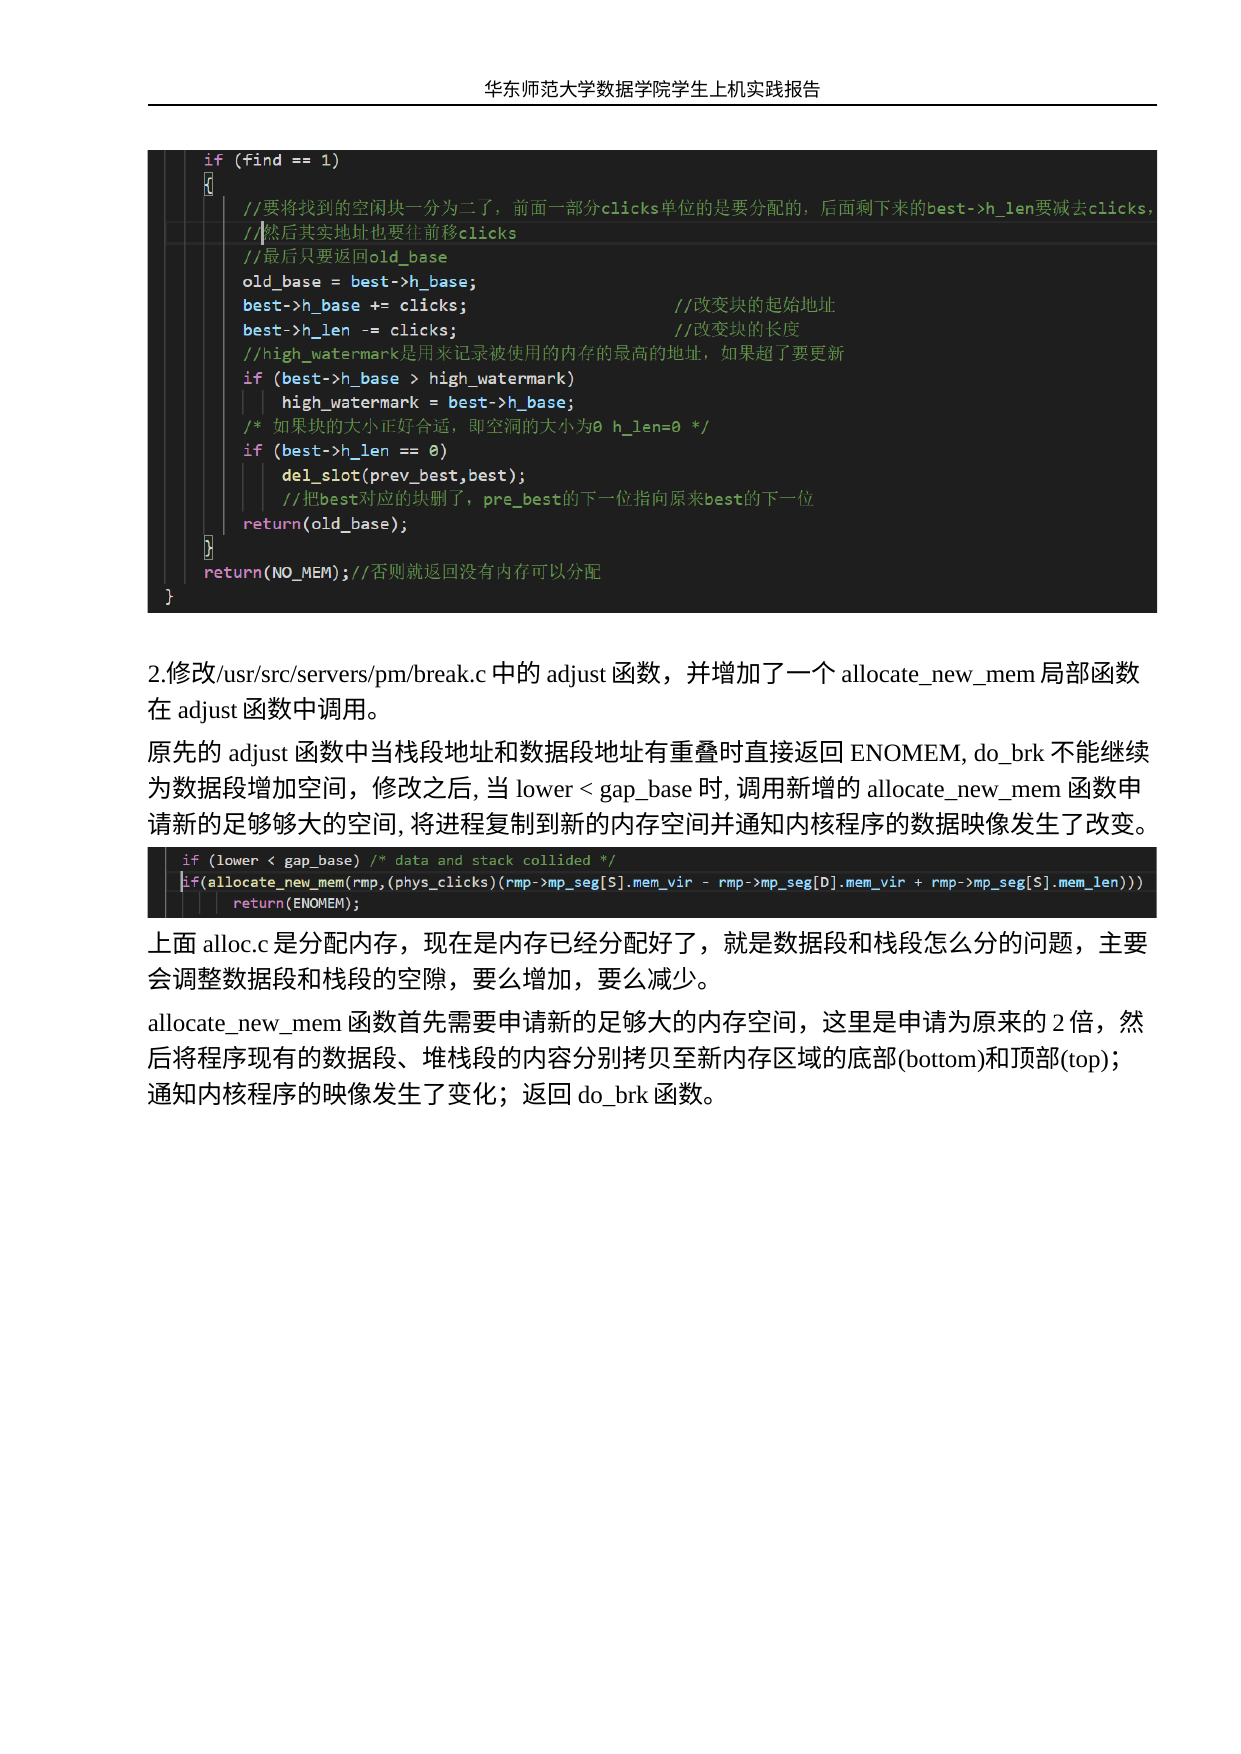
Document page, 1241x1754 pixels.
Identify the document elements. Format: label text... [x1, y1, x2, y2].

list 2.修改/usr/src/servers/pm/break.c中的adjust函数，并增加了一个allocate_new_mem局部函数在adjust函数中调用。 [148, 654, 1157, 726]
list 上面alloc.c是分配内存，现在是内存已经分配好了，就是数据段和栈段怎么分的问题，主要会调整数据段和栈段的空隙，要么增加，要么减少。 [148, 924, 1157, 996]
list allocate_new_mem函数首先需要申请新的足够大的内存空间，这里是申请为原来的2倍，然后将程序现有的数据段、堆栈段的内容分别拷贝至新内存区域的底部(bottom)和顶部(top)；通知内核程序的映像发生了变化；返回do_brk函数。 [148, 1002, 1157, 1111]
list 原先的 adjust 函数中当栈段地址和数据段地址有重叠时直接返回 ENOMEM, do_brk 不能继续为数据段增加空间，修改之后, 当 lower < gap_base 时, 调用新增的 allocate_new_mem 函数申请新的足够够大的空间, 将进程复制到新的内存空间并通知内核程序的数据映像发生了改变。 [148, 732, 1157, 841]
picture [147, 150, 1158, 613]
picture [147, 847, 1157, 918]
